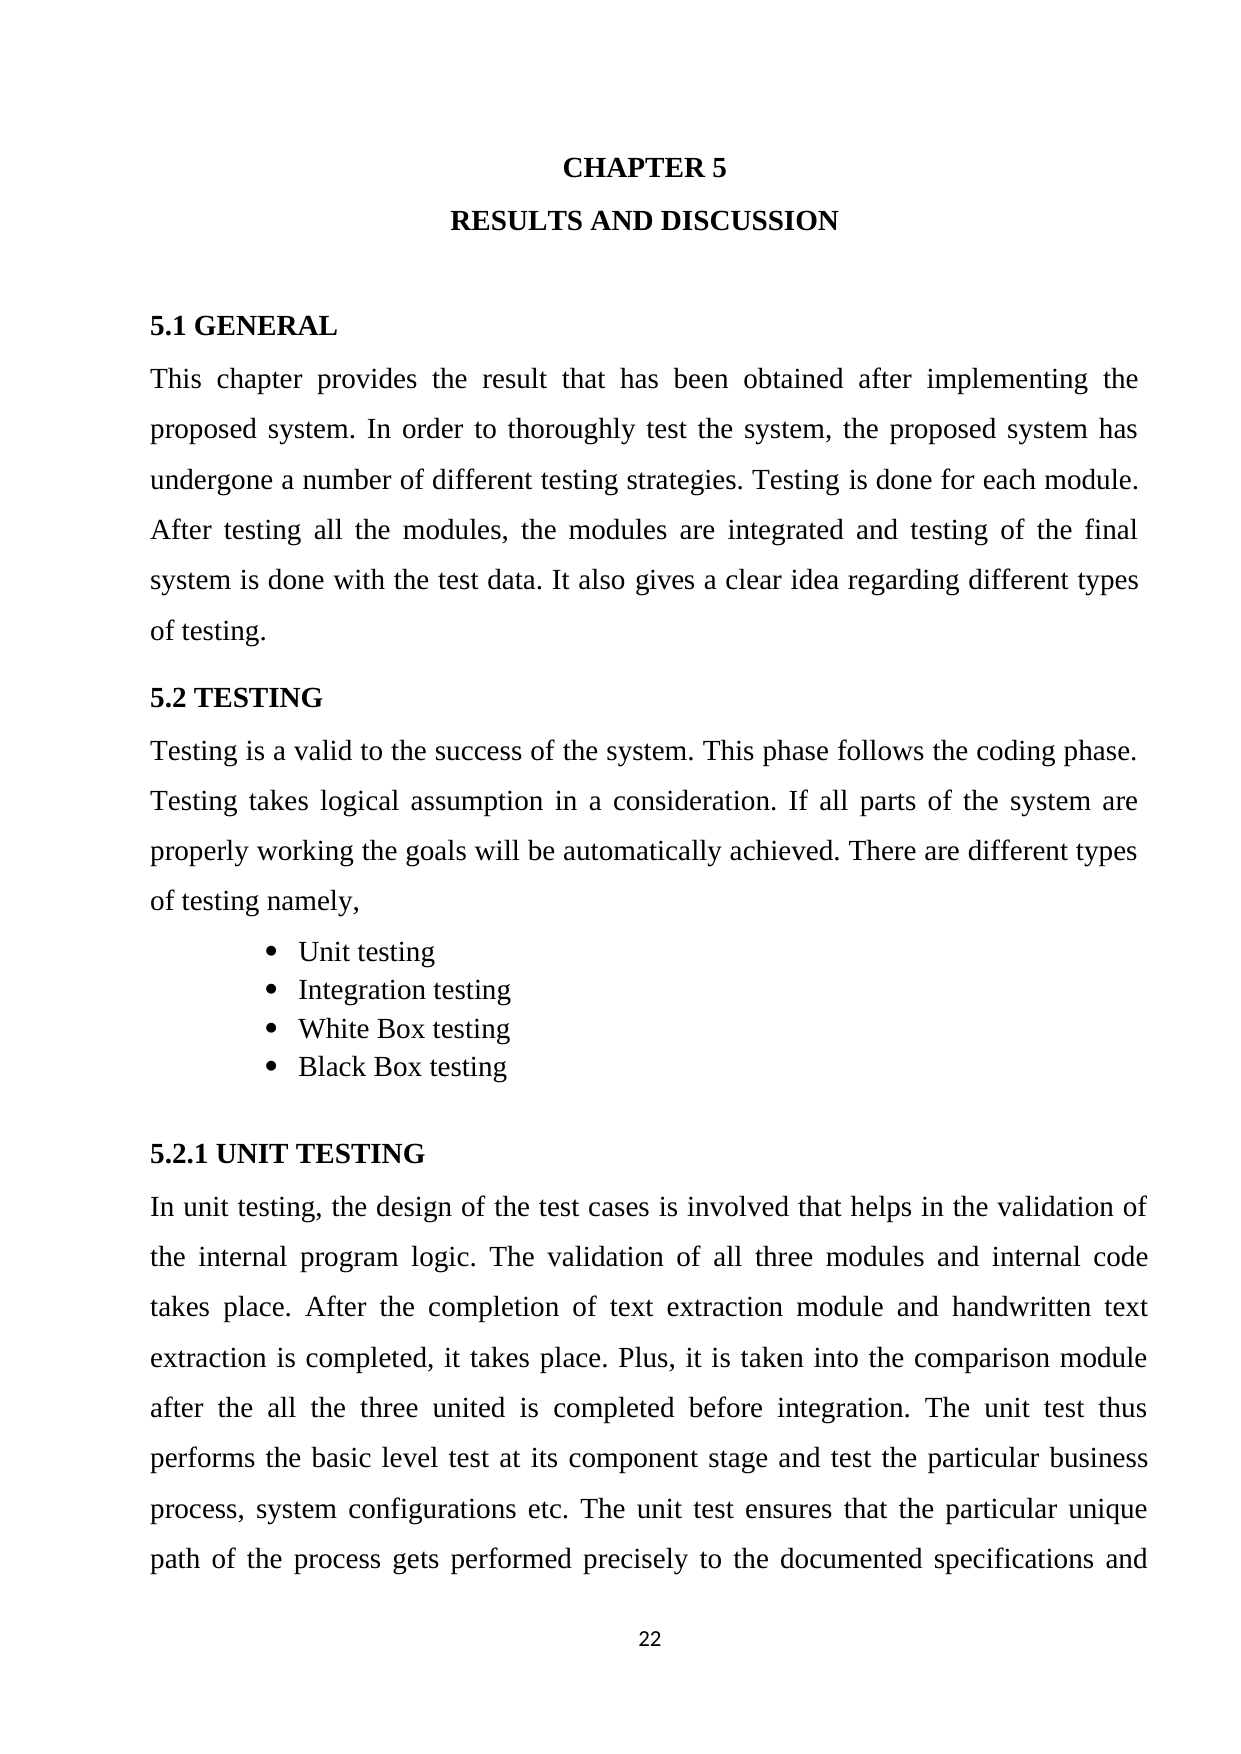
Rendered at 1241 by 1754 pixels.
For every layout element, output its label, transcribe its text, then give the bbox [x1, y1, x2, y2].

text Testing is a valid to the success of the system. This phase follows the coding phase. Testing takes logical assumption in a consideration. If all parts of the system are properly working the goals will be automatically achieved. There are different types of testing namely, [150, 733, 1139, 917]
text 5.1 GENERAL [150, 308, 1139, 342]
list Unit testing [266, 934, 1149, 968]
text This chapter provides the result that has been obtained after implementing the proposed system. In order to thoroughly test the system, the proposed system has undergone a number of different testing strategies. Testing is done for each module. After testing all the modules, the modules are integrated and testing of the final system is done with the test data. It also gives a clear idea regarding different types of testing. [150, 361, 1139, 646]
text CHAPTER 5 [150, 150, 1139, 183]
text RESULTS AND DISCUSSION [150, 203, 1139, 236]
text 5.2.1 UNIT TESTING [150, 1136, 1139, 1169]
list Integration testing [266, 972, 1149, 1006]
list White Box testing [266, 1011, 1149, 1045]
list Black Box testing [266, 1049, 1149, 1083]
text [150, 1189, 1149, 1574]
text 5.2 TESTING [150, 680, 1139, 713]
